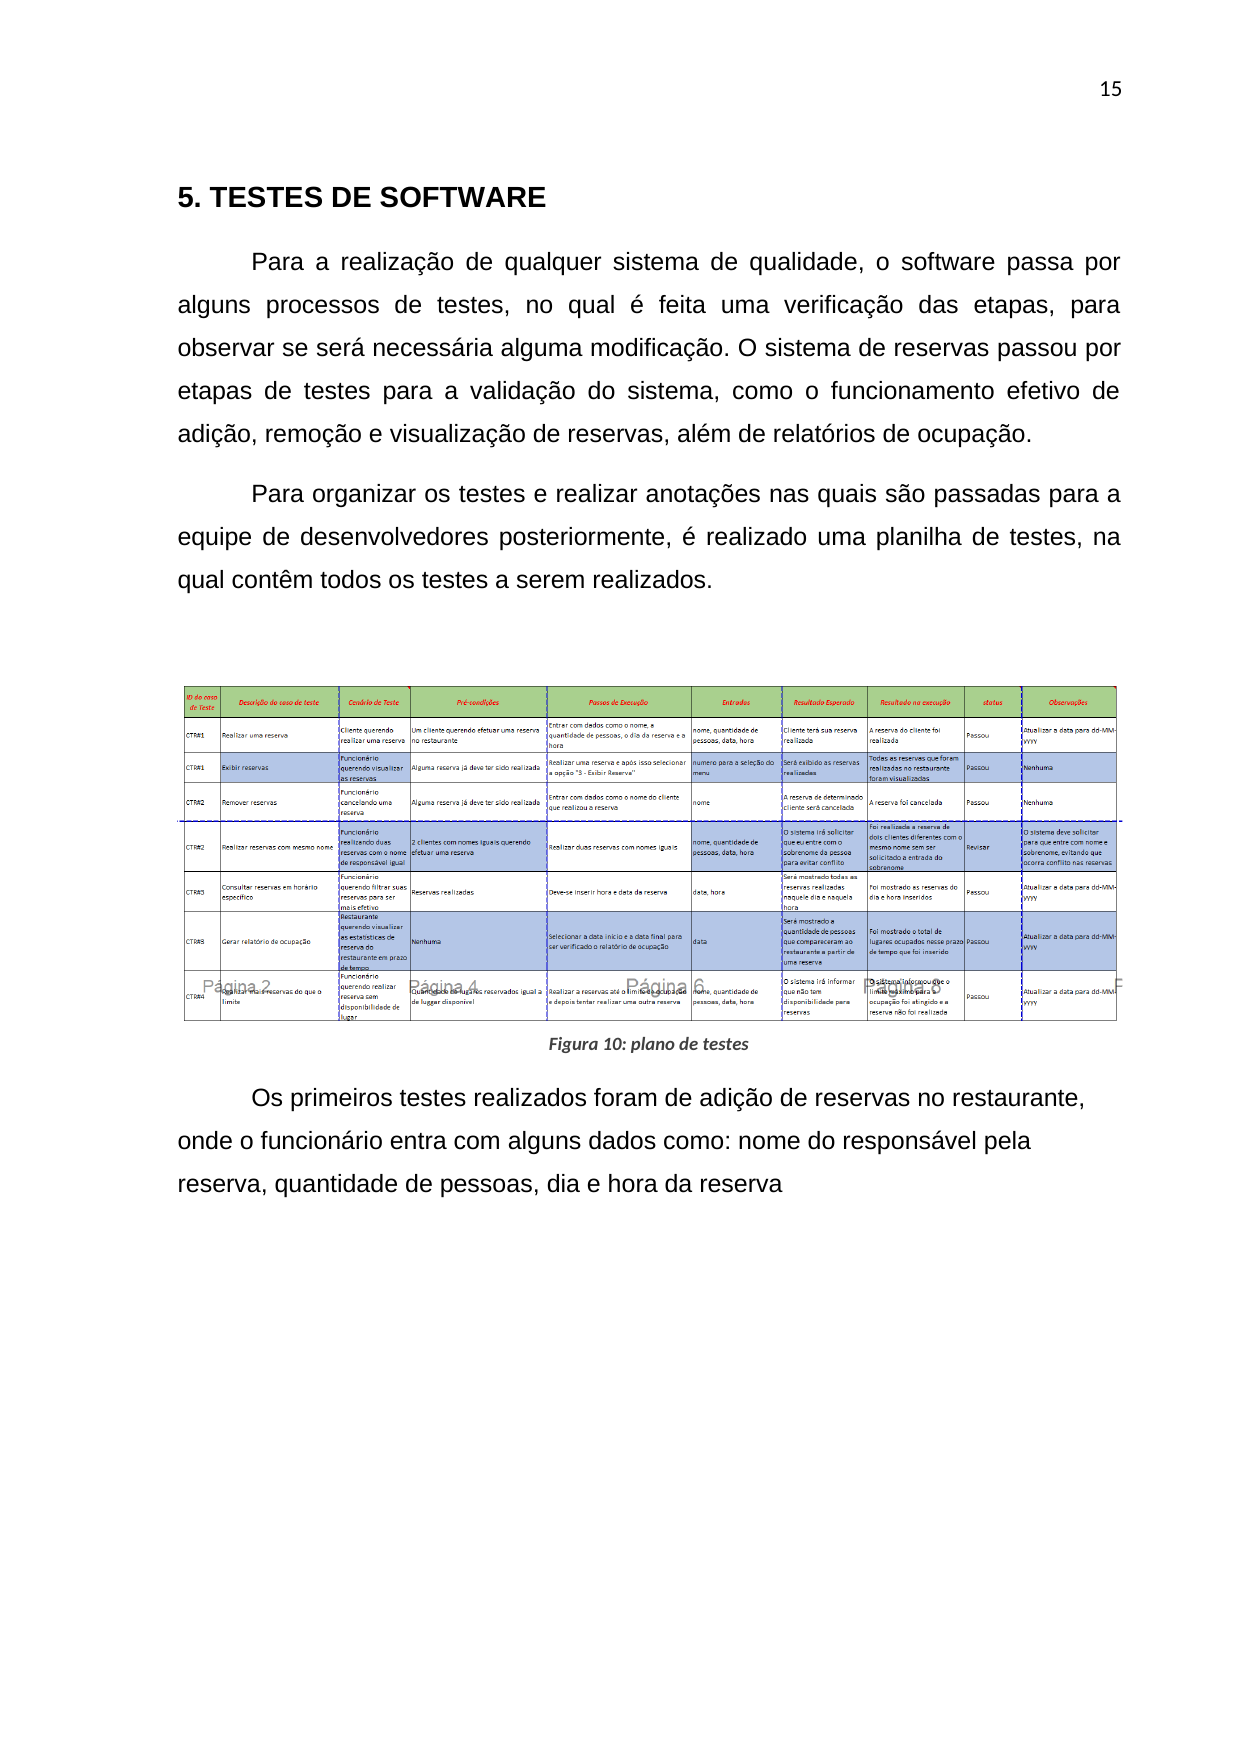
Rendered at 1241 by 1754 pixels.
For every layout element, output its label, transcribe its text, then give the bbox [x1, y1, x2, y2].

picture [177, 684, 1123, 1021]
text Para organizar os testes e realizar anotações nas quais são passadas para a equipe de desenvolvedores posteriormente, é realizado uma planilha de testes, na qual contêm todos os testes a serem realizados. [177, 479, 1122, 594]
text Figura 10: plano de testes [177, 1021, 1122, 1055]
text Para a realização de qualquer sistema de qualidade, o software passa por alguns processos de testes, no qual é feita uma verificação das etapas, para observar se será necessária alguma modificação. O sistema de reservas passou por etapas de testes para a validação do sistema, como o funcionamento efetivo de adição, remoção e visualização de reservas, além de relatórios de ocupação. [177, 247, 1122, 448]
text 5. TESTES DE SOFTWARE [177, 179, 1122, 213]
text Os primeiros testes realizados foram de adição de reservas no restaurante, onde o funcionário entra com alguns dados como: nome do responsável pela reserva, quantidade de pessoas, dia e hora da reserva [177, 1083, 1122, 1198]
